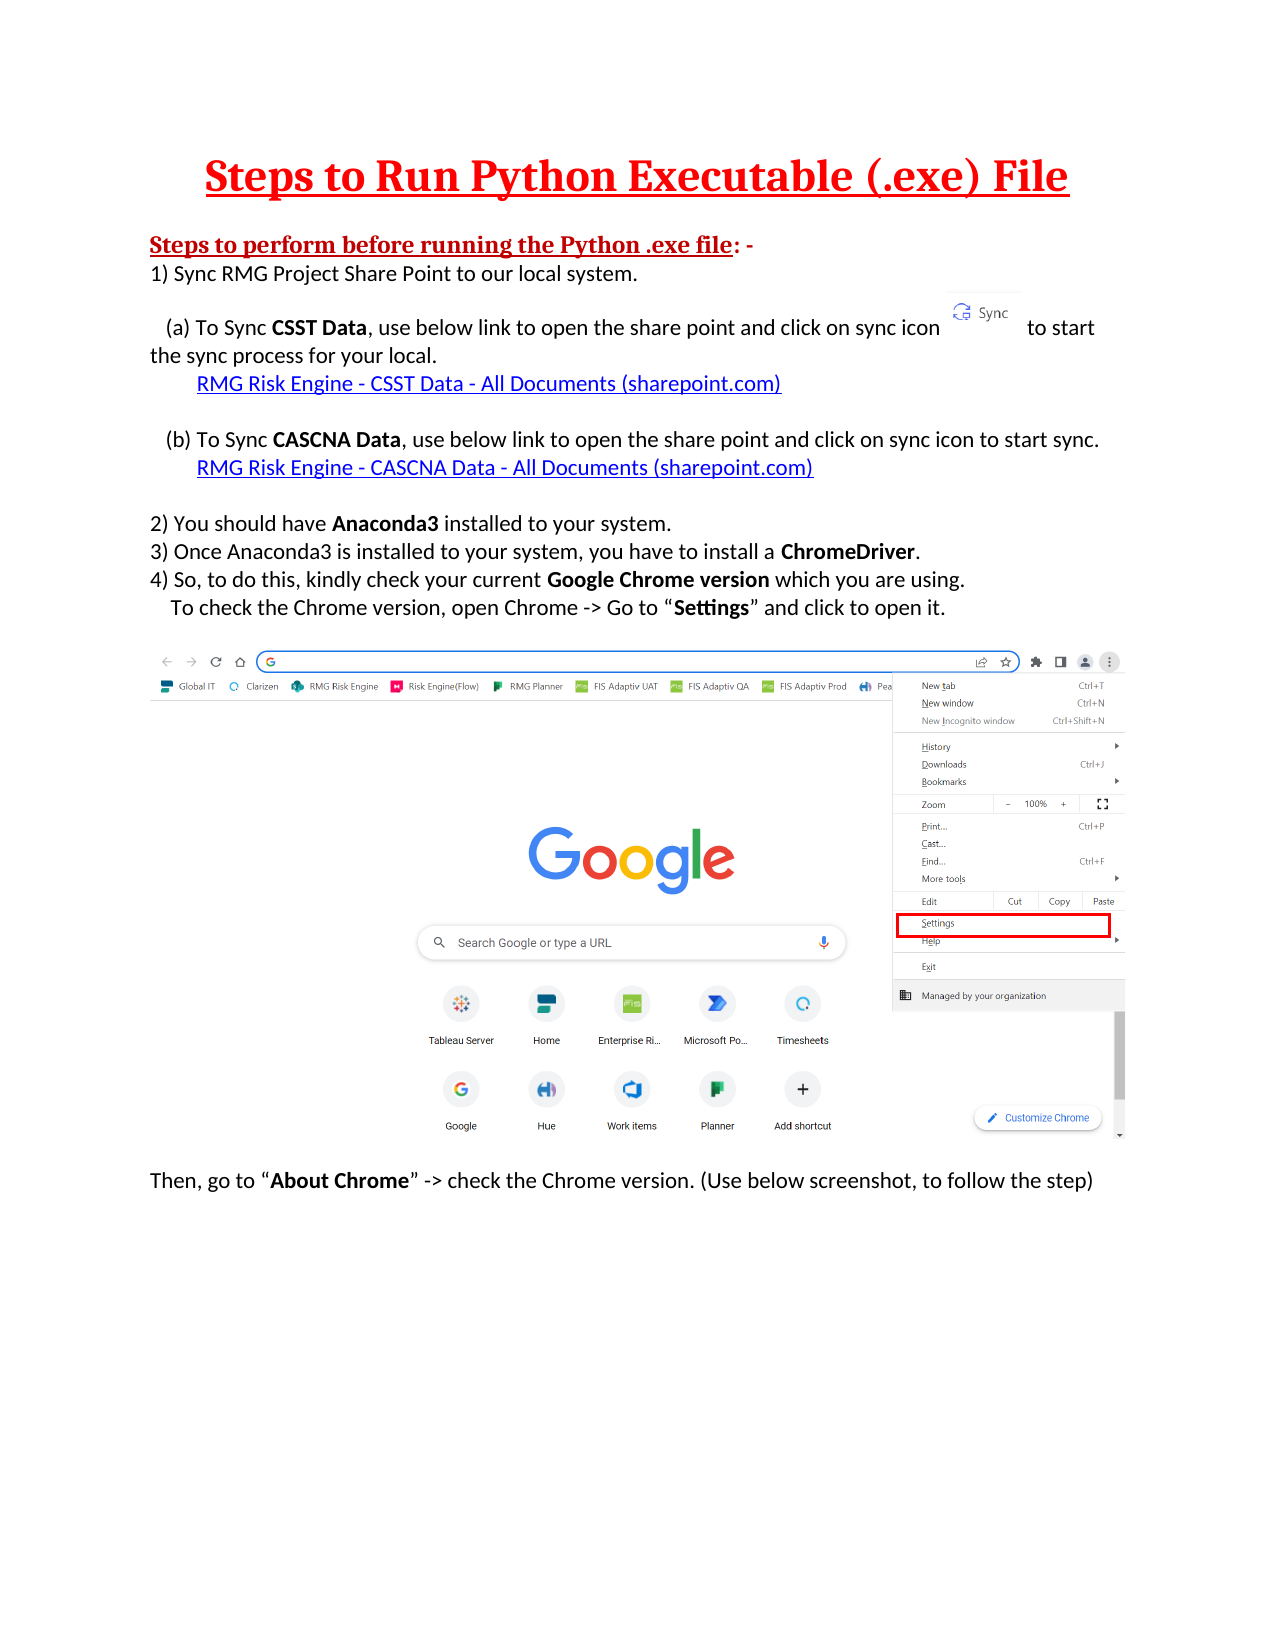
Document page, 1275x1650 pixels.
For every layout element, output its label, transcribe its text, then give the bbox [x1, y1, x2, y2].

text 1) Sync RMG Project Share Point to our local system. [150, 259, 1125, 287]
text RMG Risk Engine - CSST Data - All Documents (sharepoint.com) [150, 369, 1125, 397]
text Steps to perform before running the Python .exe file: - [150, 231, 1125, 259]
text 2) You should have Anaconda3 installed to your system. [150, 509, 1125, 537]
picture [150, 649, 1125, 1139]
text 4) So, to do this, kindly check your current Google Chrome version which you are using. [150, 565, 1125, 593]
text (a) To Sync CSST Data, use below link to open the share point and click on sync icon to start the sync process for your local. [150, 287, 1125, 369]
text Steps to Run Python Executable (.exe) File [150, 150, 1125, 203]
text RMG Risk Engine - CASCNA Data - All Documents (sharepoint.com) [150, 453, 1125, 481]
text 3) Once Anaconda3 is installed to your system, you have to install a ChromeDriver. [150, 537, 1125, 565]
text Then, go to “About Chrome” -> check the Chrome version. (Use below screenshot, to follow the step) [150, 1167, 1125, 1195]
picture [946, 287, 1022, 335]
text To check the Chrome version, open Chrome -> Go to “Settings” and click to open it. [150, 593, 1125, 621]
text (b) To Sync CASCNA Data, use below link to open the share point and click on sync icon to start sync. [150, 425, 1125, 453]
